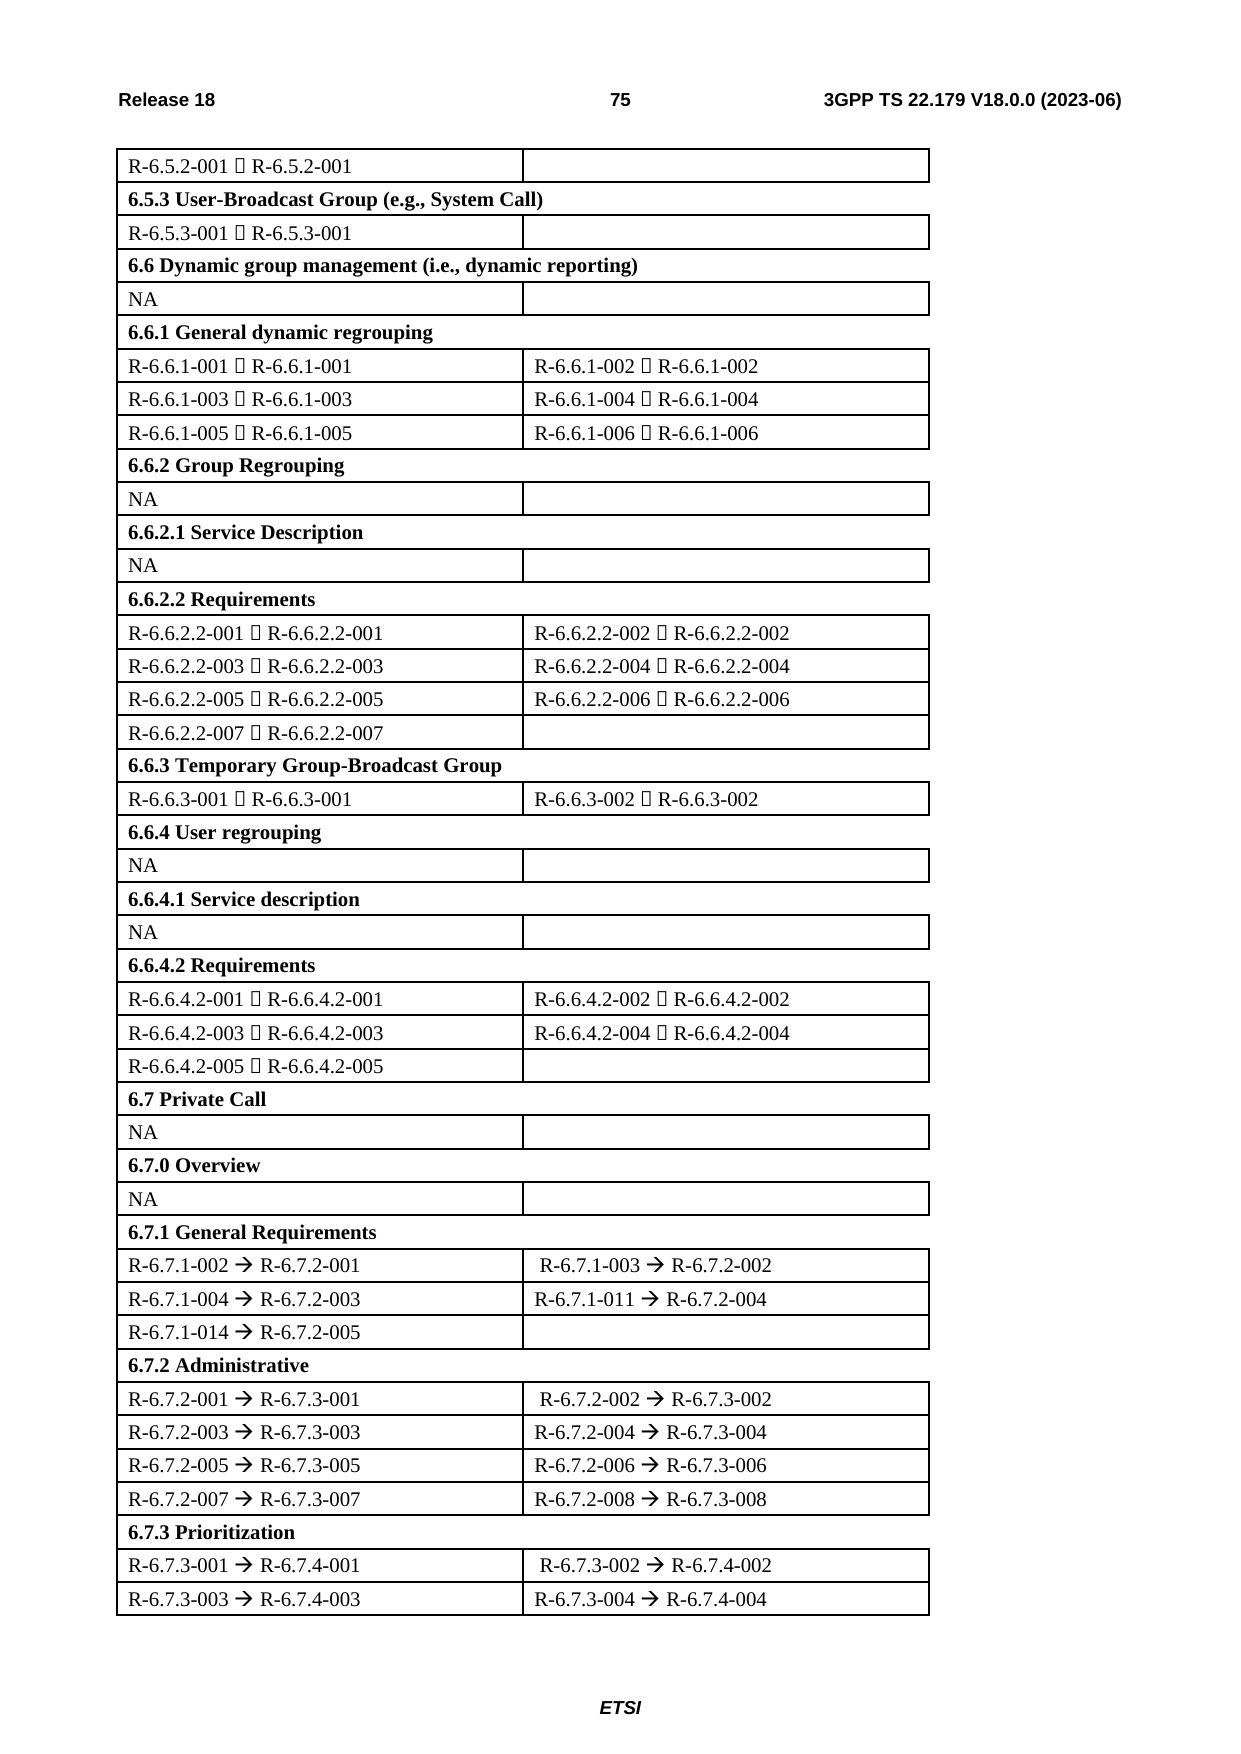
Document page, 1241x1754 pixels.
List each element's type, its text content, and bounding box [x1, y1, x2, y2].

table_cell 6.5.3 User-Broadcast Group (e.g., System Call) [118, 183, 929, 214]
table_cell R-6.7.2-003 R-6.7.3-003 [118, 1416, 522, 1448]
table_cell R-6.6.4.2-003  R-6.6.4.2-003 [118, 1016, 522, 1048]
table_cell [524, 716, 928, 748]
table_cell [524, 283, 928, 314]
table_cell R-6.7.3-003 R-6.7.4-003 [118, 1583, 522, 1614]
table_cell [524, 150, 928, 181]
table_cell 6.7.3 Prioritization [118, 1516, 929, 1548]
table_cell R-6.6.1-003  R-6.6.1-003 [118, 383, 522, 414]
table_cell R-6.6.4.2-004  R-6.6.4.2-004 [524, 1016, 928, 1048]
table_cell R-6.7.2-001 R-6.7.3-001 [118, 1383, 522, 1414]
table_cell R-6.6.2.2-006  R-6.6.2.2-006 [524, 683, 928, 714]
table_cell 6.6.3 Temporary Group-Broadcast Group [118, 750, 929, 781]
table_cell R-6.7.3-002 R-6.7.4-002 [524, 1550, 928, 1581]
table_cell R-6.6.1-002  R-6.6.1-002 [524, 350, 928, 381]
table_cell 6.6.2.2 Requirements [118, 583, 929, 614]
table_cell R-6.6.3-001  R-6.6.3-001 [118, 783, 522, 814]
table_cell 6.6 Dynamic group management (i.e., dynamic reporting) [118, 250, 929, 281]
table_cell NA [118, 550, 522, 581]
table_cell [524, 916, 928, 948]
table_cell R-6.7.2-005 R-6.7.3-005 [118, 1450, 522, 1481]
table_cell R-6.6.2.2-005  R-6.6.2.2-005 [118, 683, 522, 714]
table_cell R-6.6.2.2-002  R-6.6.2.2-002 [524, 616, 928, 648]
table_cell NA [118, 850, 522, 881]
table_cell R-6.7.2-002 R-6.7.3-002 [524, 1383, 928, 1414]
table_cell R-6.6.4.2-005  R-6.6.4.2-005 [118, 1050, 522, 1081]
table_cell R-6.7.2-006 R-6.7.3-006 [524, 1450, 928, 1481]
table_cell [524, 483, 928, 514]
table_cell NA [118, 283, 522, 314]
table_cell 6.6.4.1 Service description [118, 883, 929, 914]
table_cell NA [118, 916, 522, 948]
table_cell [524, 550, 928, 581]
table_cell R-6.7.3-004 R-6.7.4-004 [524, 1583, 928, 1614]
table_cell R-6.7.2-008 R-6.7.3-008 [524, 1483, 928, 1514]
table_cell R-6.7.1-011 R-6.7.2-004 [524, 1283, 928, 1314]
table_cell 6.6.4.2 Requirements [118, 950, 929, 981]
table_cell 6.6.2 Group Regrouping [118, 450, 929, 481]
table_cell R-6.6.2.2-007  R-6.6.2.2-007 [118, 716, 522, 748]
table_cell 6.7.0 Overview [118, 1150, 929, 1181]
table_cell [524, 1050, 928, 1081]
table_cell R-6.6.2.2-004  R-6.6.2.2-004 [524, 650, 928, 681]
table_cell R-6.6.4.2-001  R-6.6.4.2-001 [118, 983, 522, 1014]
table_cell R-6.5.2-001  R-6.5.2-001 [118, 150, 522, 181]
table_cell R-6.6.1-001  R-6.6.1-001 [118, 350, 522, 381]
table_cell R-6.6.2.2-003  R-6.6.2.2-003 [118, 650, 522, 681]
table_cell [524, 1183, 928, 1214]
table_cell NA [118, 1183, 522, 1214]
table_cell R-6.7.1-003 R-6.7.2-002 [524, 1250, 928, 1281]
table_cell R-6.6.1-006  R-6.6.1-006 [524, 416, 928, 448]
table_cell 6.7 Private Call [118, 1083, 929, 1114]
table_cell R-6.7.2-007 R-6.7.3-007 [118, 1483, 522, 1514]
table_cell [524, 1316, 928, 1348]
table_cell R-6.7.1-014 R-6.7.2-005 [118, 1316, 522, 1348]
table_cell R-6.6.2.2-001  R-6.6.2.2-001 [118, 616, 522, 648]
table_cell [524, 850, 928, 881]
table_cell R-6.7.3-001 R-6.7.4-001 [118, 1550, 522, 1581]
table_cell R-6.7.1-002 R-6.7.2-001 [118, 1250, 522, 1281]
table_cell R-6.5.3-001  R-6.5.3-001 [118, 216, 522, 248]
table_cell R-6.7.1-004 R-6.7.2-003 [118, 1283, 522, 1314]
table_cell 6.7.2 Administrative [118, 1350, 929, 1381]
table_cell R-6.6.3-002  R-6.6.3-002 [524, 783, 928, 814]
table_cell R-6.6.1-005  R-6.6.1-005 [118, 416, 522, 448]
table_cell 6.6.2.1 Service Description [118, 516, 929, 548]
table_cell R-6.6.1-004  R-6.6.1-004 [524, 383, 928, 414]
table_cell R-6.7.2-004 R-6.7.3-004 [524, 1416, 928, 1448]
table_cell [524, 1116, 928, 1148]
table_cell NA [118, 483, 522, 514]
table_cell 6.7.1 General Requirements [118, 1216, 929, 1248]
table_cell NA [118, 1116, 522, 1148]
table_cell [524, 216, 928, 248]
table_cell R-6.6.4.2-002  R-6.6.4.2-002 [524, 983, 928, 1014]
table_cell 6.6.1 General dynamic regrouping [118, 316, 929, 348]
table_cell 6.6.4 User regrouping [118, 816, 929, 848]
